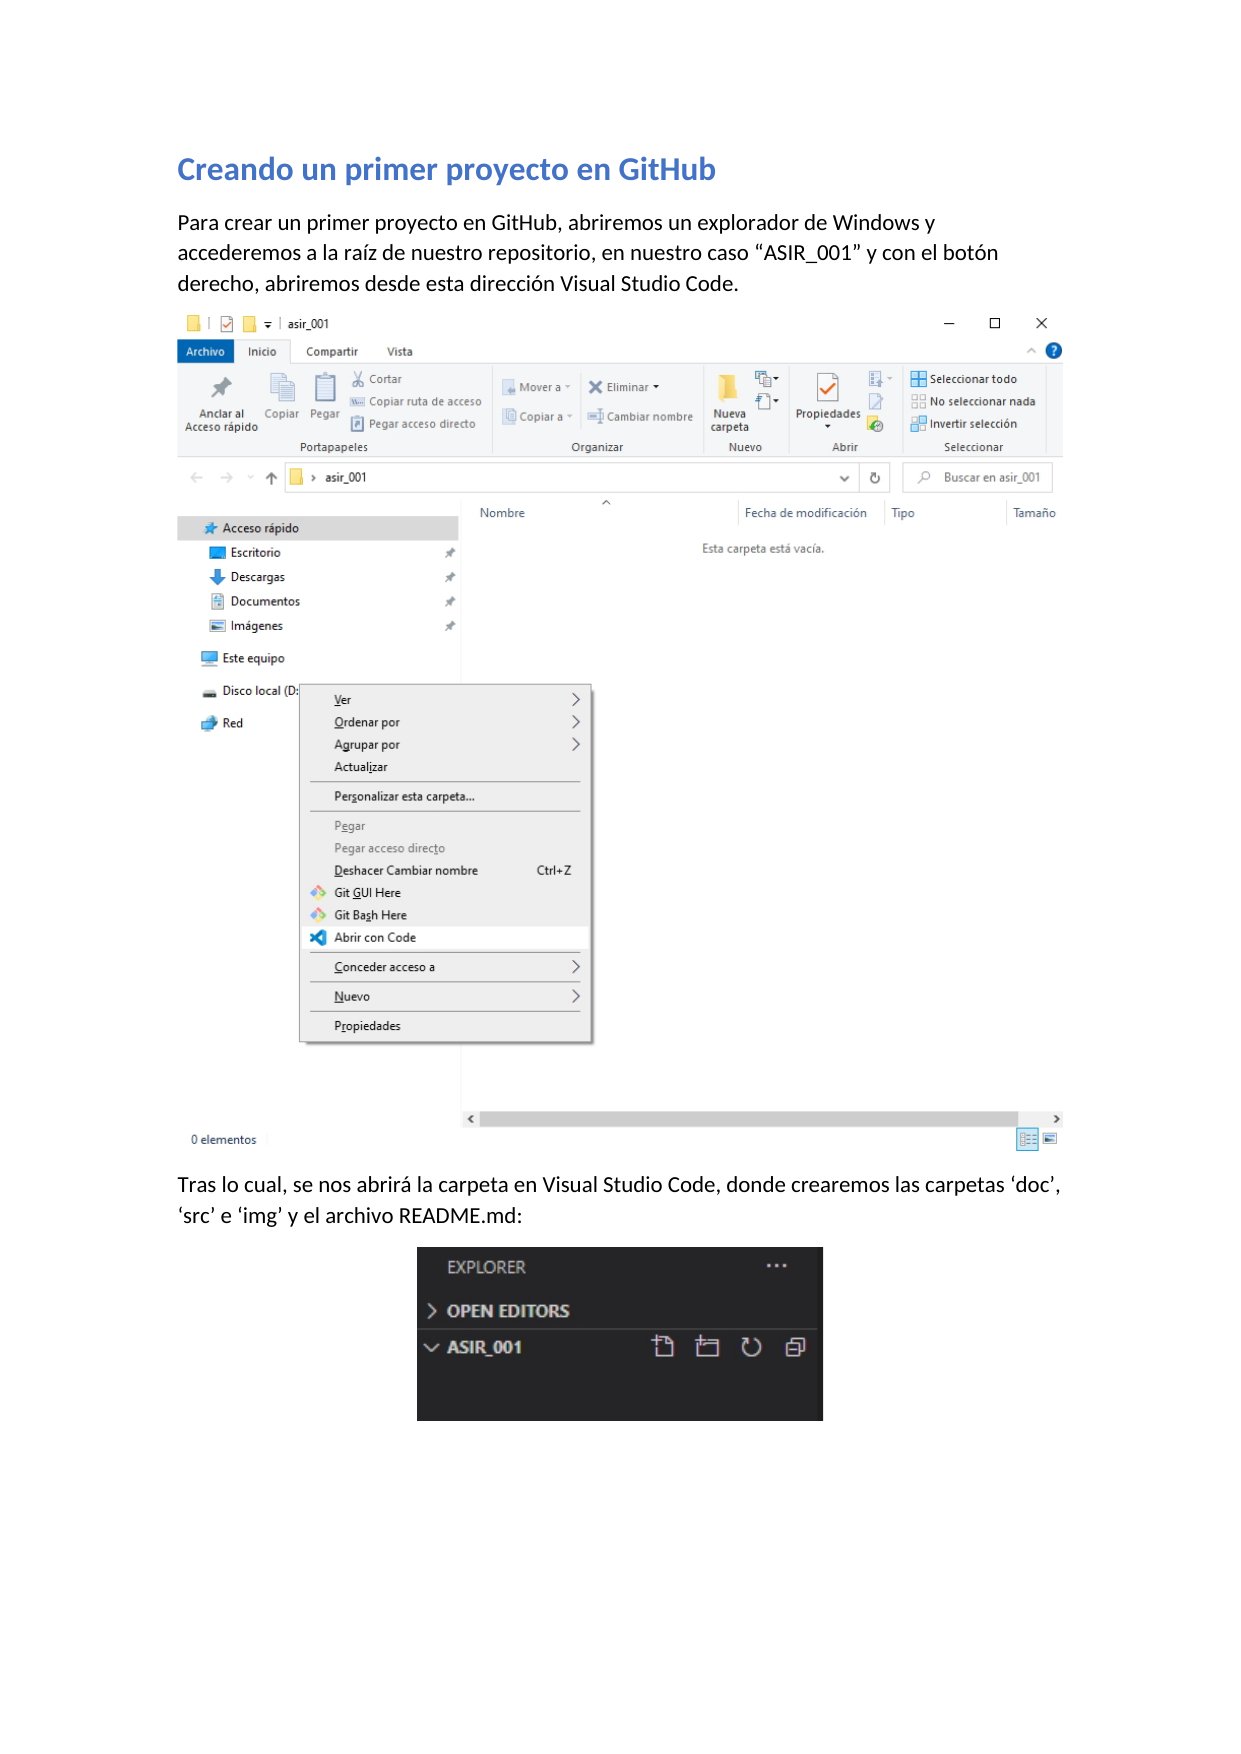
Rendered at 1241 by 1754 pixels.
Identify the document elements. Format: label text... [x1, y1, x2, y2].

picture [177, 315, 1063, 1152]
text Creando un primer proyecto en GitHub [177, 148, 1063, 188]
text Para crear un primer proyecto en GitHub, abriremos un explorador de Windows y accederemos a la raíz de nuestro repositorio, en nuestro caso “ASIR_001” y con el botón derecho, abriremos desde esta dirección Visual Studio Code. [177, 208, 1063, 297]
text Tras lo cual, se nos abrirá la carpeta en Visual Studio Code, donde crearemos las carpetas ‘doc’, ‘src’ e ‘img’ y el archivo README.md: [177, 1171, 1063, 1229]
picture [417, 1247, 824, 1421]
